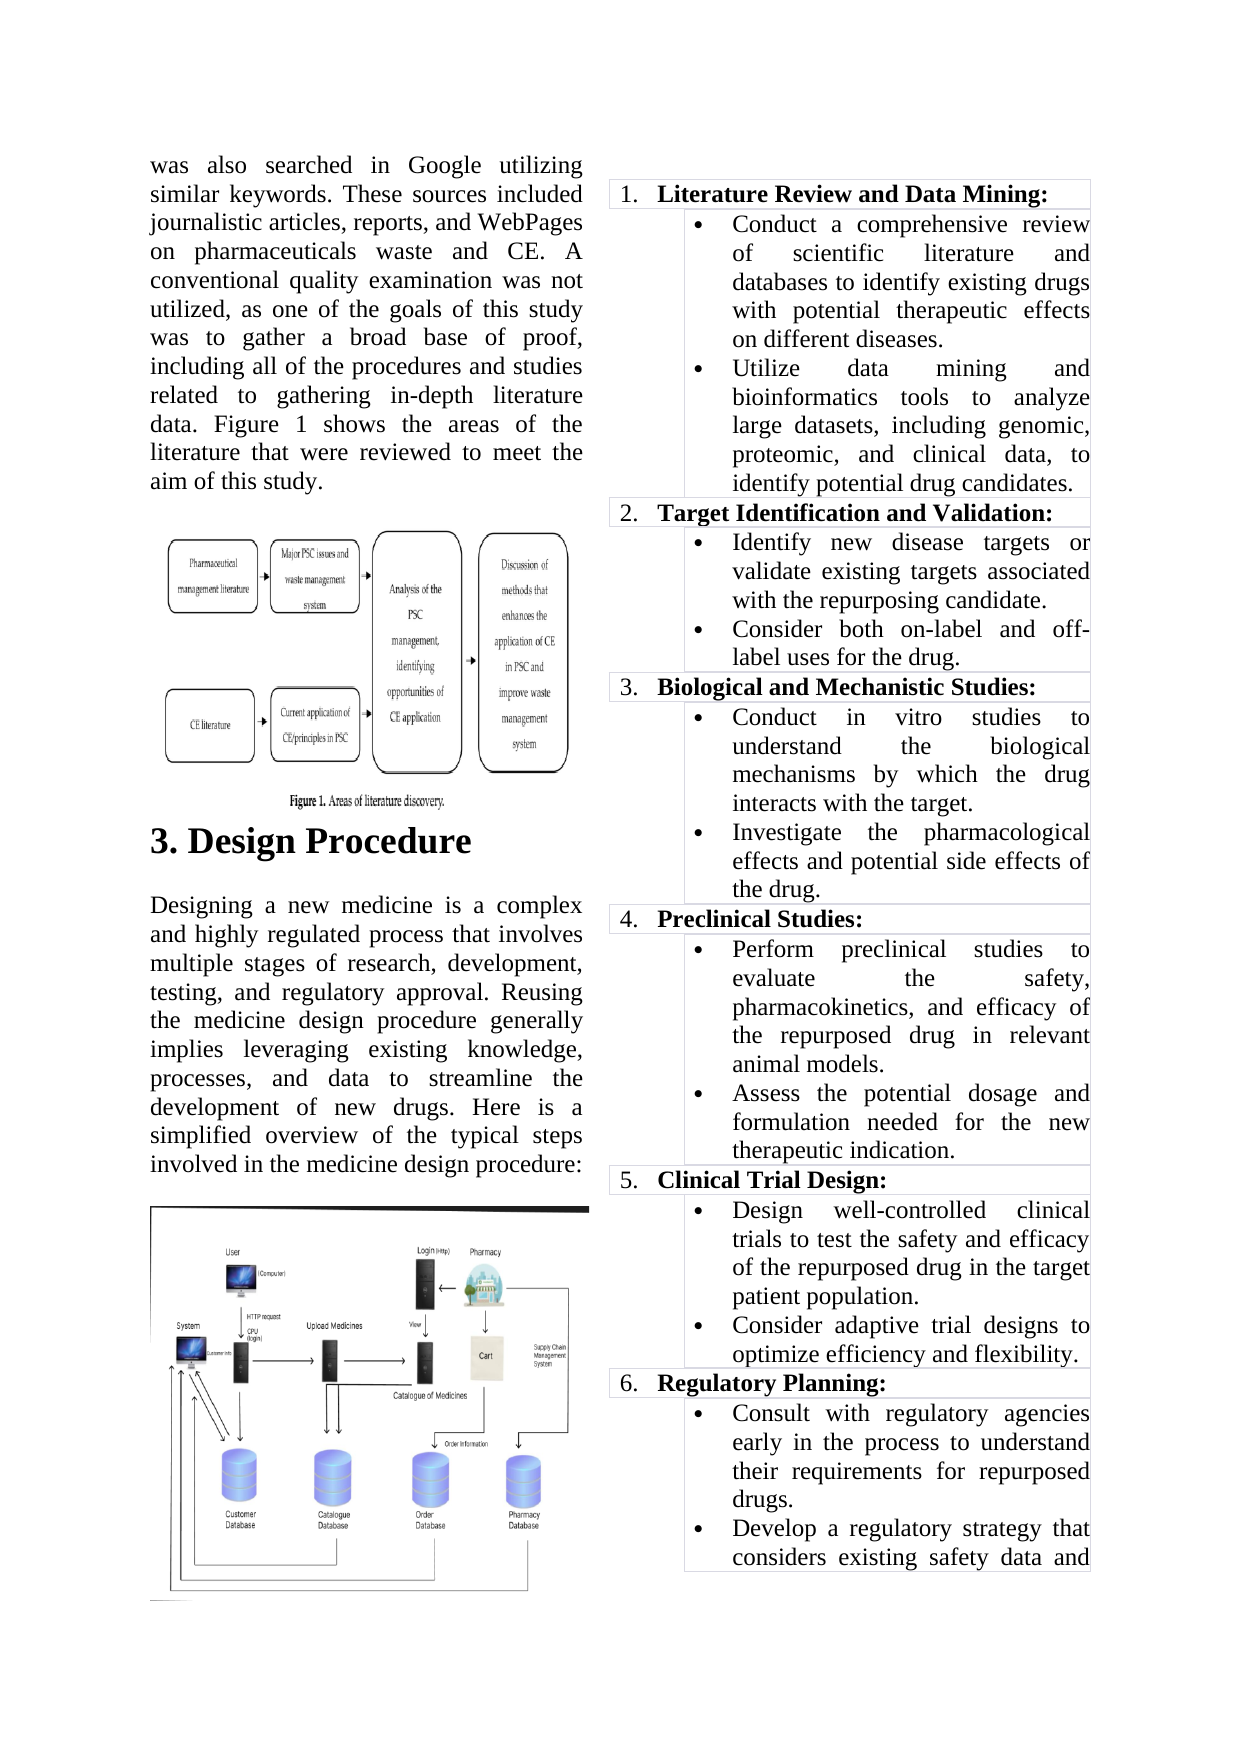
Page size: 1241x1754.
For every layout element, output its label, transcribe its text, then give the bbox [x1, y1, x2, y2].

list Perform preclinical studies to evaluate the safety, pharmacokinetics, and efficacy of the repurposed drug in relevant animal models. [685, 935, 1090, 1077]
list Utilize data mining and bioinformatics tools to analyze large datasets, including genomic, proteomic, and clinical data, to identify potential drug candidates. [685, 352, 1090, 497]
list Develop a regulatory strategy that considers existing safety data and the potential for expedited approval pathways. [685, 1513, 1090, 1571]
list Literature Review and Data Mining: [620, 180, 1090, 208]
text Designing a new medicine is a complex and highly regulated process that involves multiple stages of research, development, testing, and regulatory approval. Reusing the medicine design procedure generally implies leveraging existing knowledge, processes, and data to streamline the development of new drugs. Here is a simplified overview of the typical steps involved in the medicine design procedure: [150, 890, 583, 1178]
picture [150, 523, 587, 819]
list Design well-controlled clinical trials to test the safety and efficacy of the repurposed drug in the target patient population. [685, 1195, 1090, 1309]
list Conduct a comprehensive review of scientific literature and databases to identify existing drugs with potential therapeutic effects on different diseases. [685, 210, 1090, 352]
list Identify new disease targets or validate existing targets associated with the repurposing candidate. [685, 528, 1090, 613]
list Regulatory Planning: [620, 1369, 1090, 1397]
list Consider both on-label and off-label uses for the drug. [685, 613, 1090, 671]
list Conduct in vitro studies to understand the biological mechanisms by which the drug interacts with the target. [685, 703, 1090, 816]
list Target Identification and Validation: [620, 498, 1090, 526]
list Preclinical Studies: [620, 905, 1090, 933]
text 3. Design Procedure [150, 819, 583, 862]
list Biological and Mechanistic Studies: [620, 673, 1090, 701]
picture [150, 1206, 590, 1601]
list Clinical Trial Design: [620, 1166, 1090, 1194]
list Investigate the pharmacological effects and potential side effects of the drug. [685, 816, 1090, 903]
list Assess the potential dosage and formulation needed for the new therapeutic indication. [685, 1077, 1090, 1164]
list Consider adaptive trial designs to optimize efficiency and flexibility. [685, 1309, 1090, 1367]
list Consult with regulatory agencies early in the process to understand their requirements for repurposed drugs. [685, 1399, 1090, 1513]
